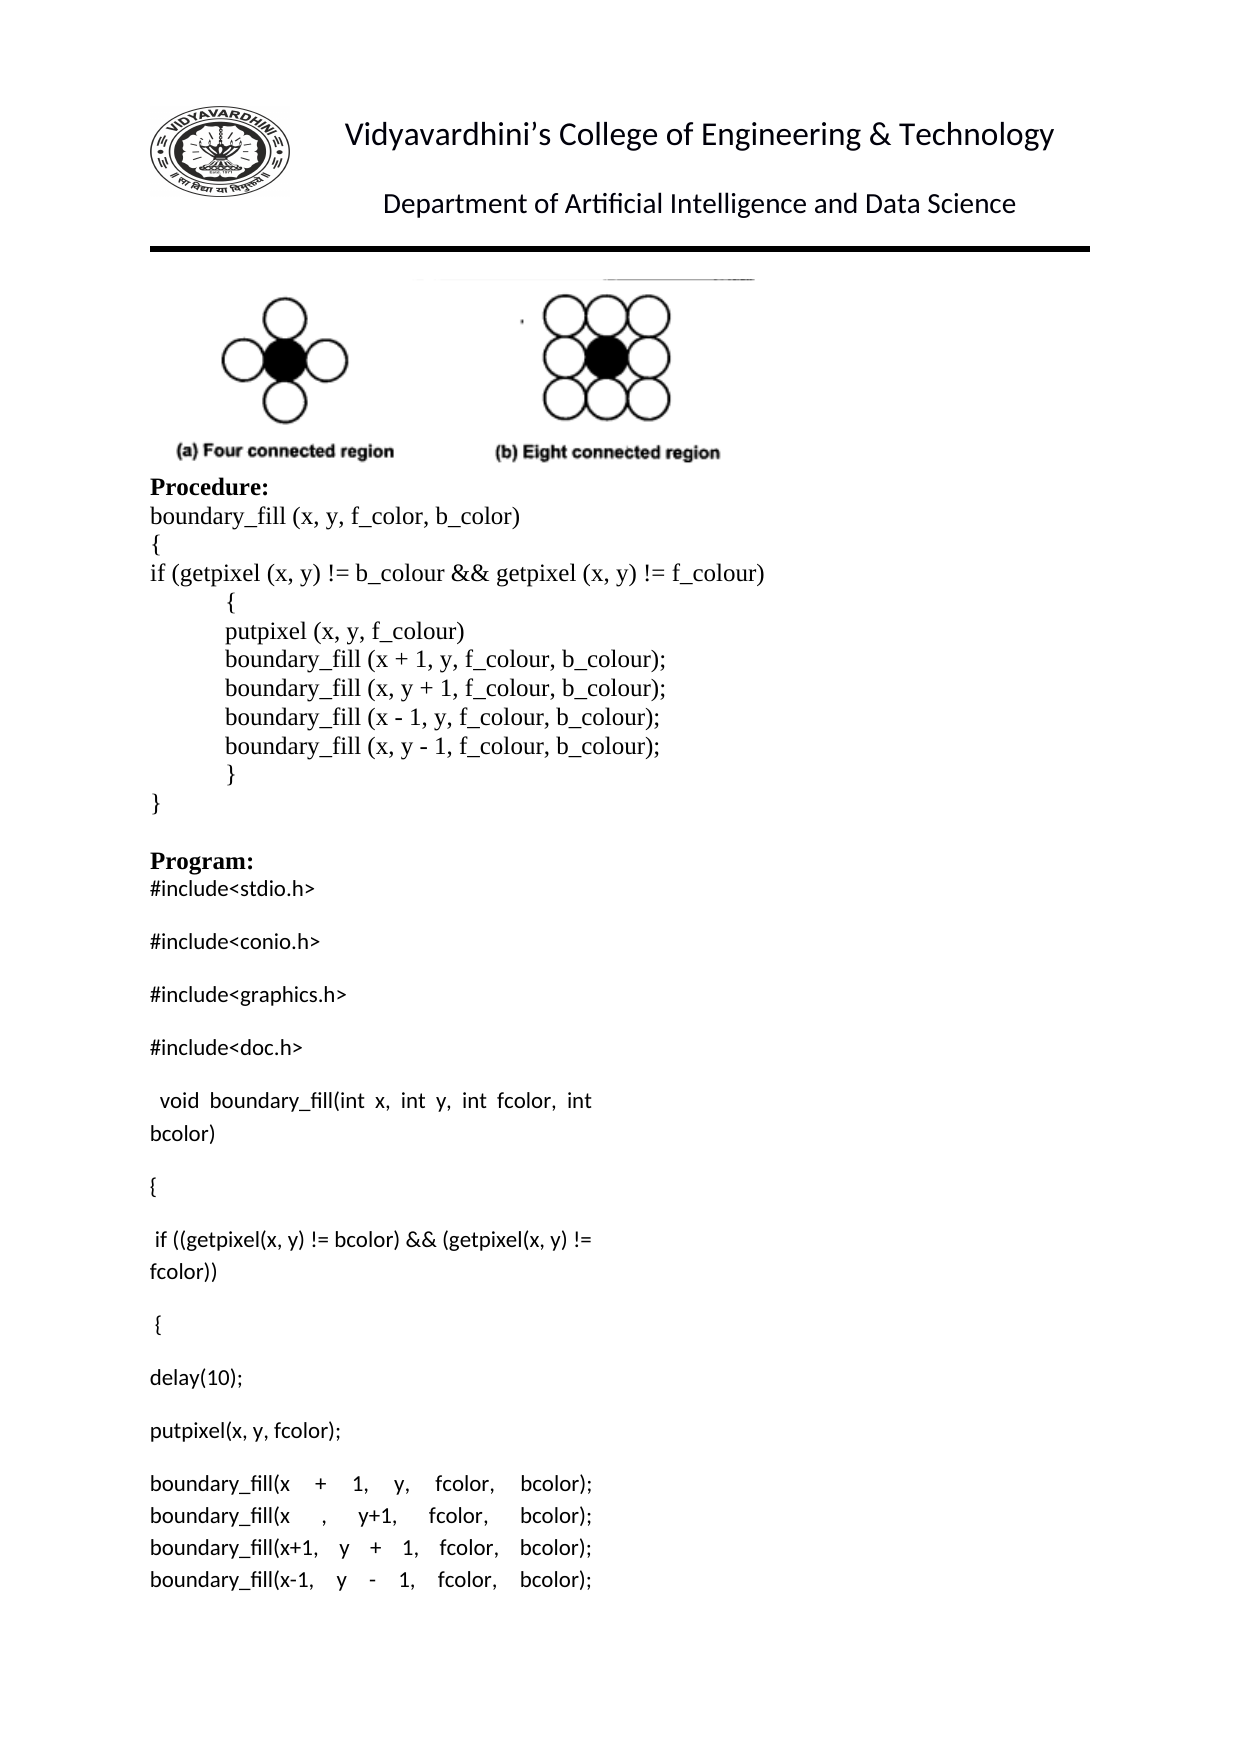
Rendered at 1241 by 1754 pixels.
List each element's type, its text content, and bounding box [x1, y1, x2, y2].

text Program: [150, 846, 1090, 874]
text { [149, 1310, 593, 1338]
text putpixel(x, y, fcolor); [149, 1416, 593, 1444]
text putpixel (x, y, f_colour) [150, 616, 1090, 644]
text boundary_fill (x, y, f_color, b_color) [150, 501, 1090, 529]
text Procedure: [150, 472, 1090, 501]
text } [150, 788, 1090, 817]
text #include<doc.h> [149, 1033, 593, 1062]
text { [149, 1172, 593, 1200]
text boundary_fill (x, y + 1, f_colour, b_colour); [150, 673, 1090, 702]
text #include<stdio.h> [149, 874, 593, 902]
picture [150, 106, 290, 197]
text void boundary_fill(int x, int y, int fcolor, int bcolor) [149, 1087, 593, 1147]
picture [150, 279, 755, 472]
text boundary_fill (x, y - 1, f_colour, b_colour); [150, 731, 1090, 759]
text boundary_fill (x + 1, y, f_colour, b_colour); [150, 644, 1090, 673]
text boundary_fill (x - 1, y, f_colour, b_colour); [150, 702, 1090, 731]
text { [150, 529, 1090, 558]
text { [150, 587, 1090, 616]
text #include<conio.h> [149, 927, 593, 956]
text if (getpixel (x, y) != b_colour && getpixel (x, y) != f_colour) [150, 558, 1090, 587]
text delay(10); [149, 1363, 593, 1391]
text } [150, 759, 1090, 788]
text #include<graphics.h> [149, 981, 593, 1008]
text if ((getpixel(x, y) != bcolor) && (getpixel(x, y) != fcolor)) [149, 1225, 593, 1285]
